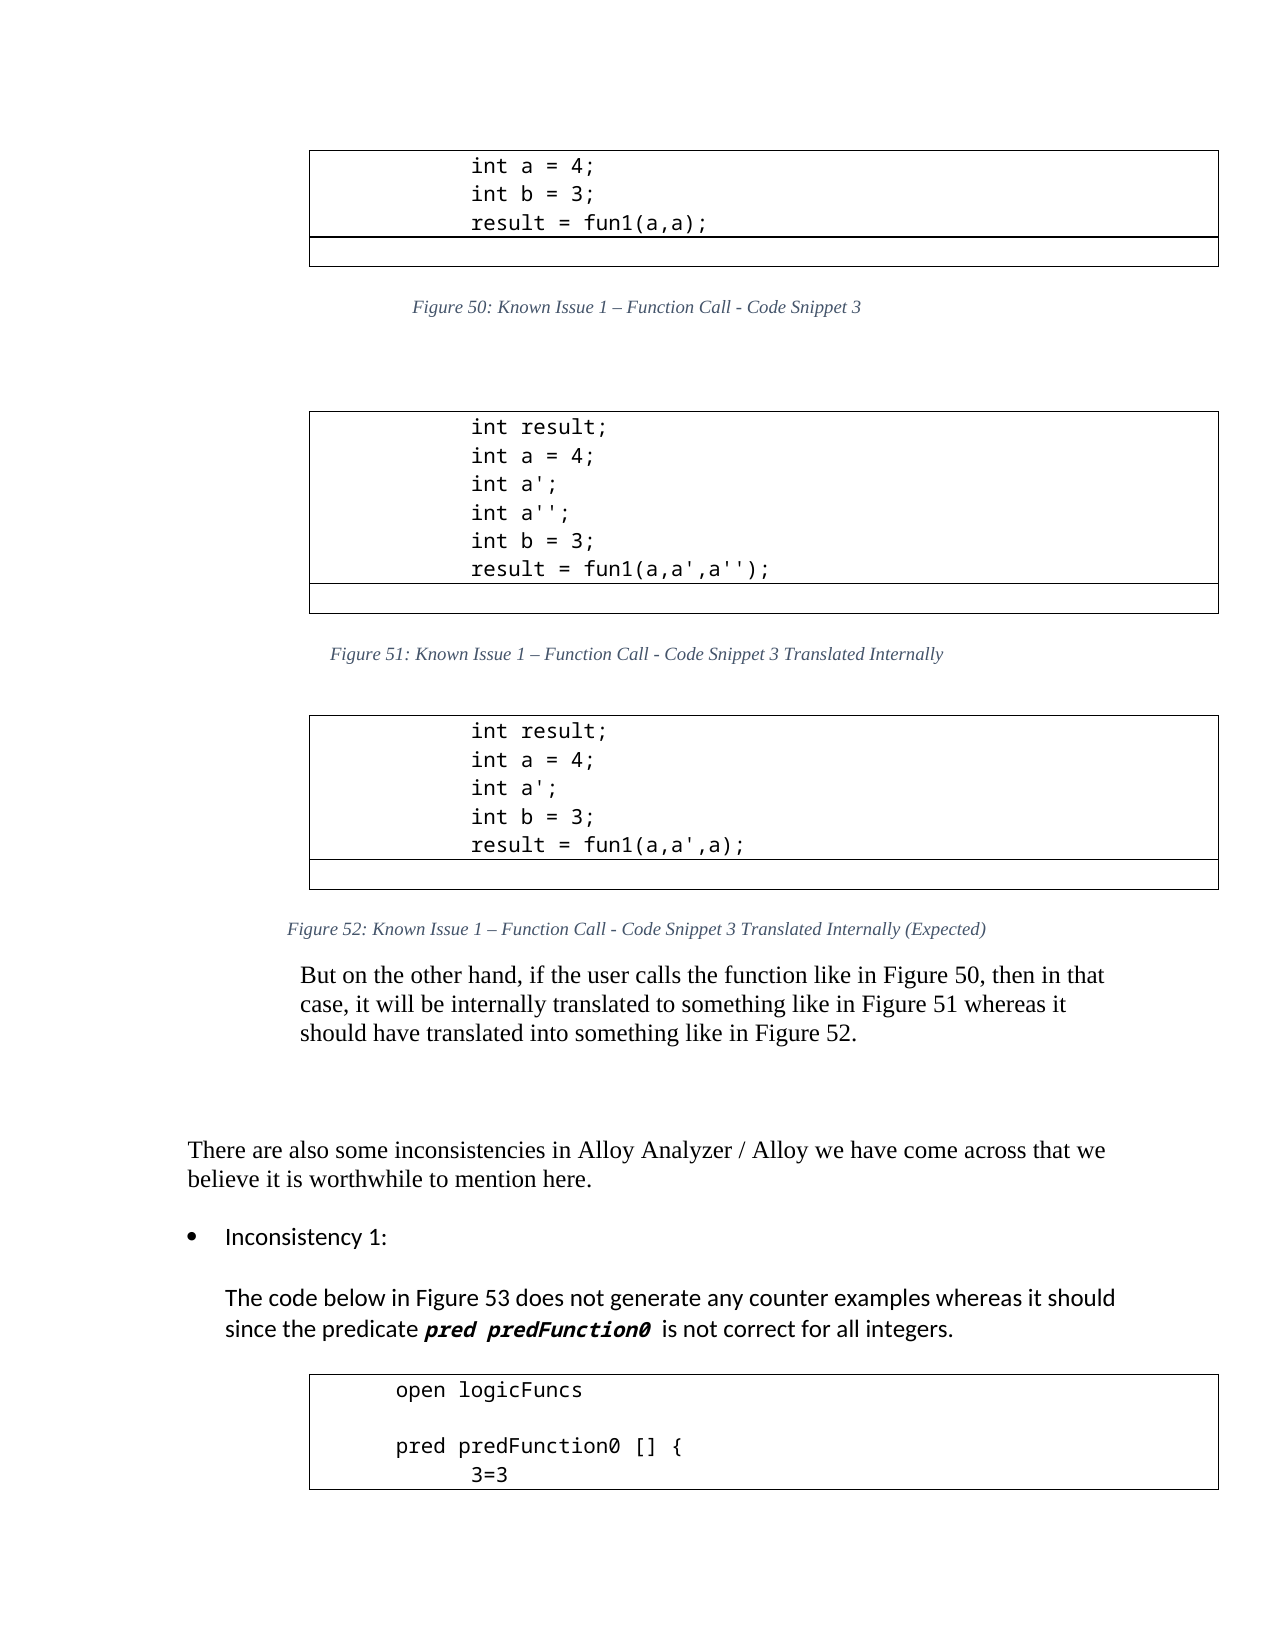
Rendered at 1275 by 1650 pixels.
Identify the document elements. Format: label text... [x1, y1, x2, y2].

table_cell [310, 238, 1218, 266]
text There are also some inconsistencies in Alloy Analyzer / Alloy we have come across that we believe it is worthwhile to mention here. [187, 1135, 1125, 1192]
text But on the other hand, if the user calls the function like in Figure 50, then in that case, it will be internally translated to something like in Figure 51 whereas it should have translated into something like in Figure 52. [300, 961, 1125, 1047]
table_header int result; int a = 4; int a'; int a''; int b = 3; result = fun1(a,a',a''); [310, 412, 1218, 583]
list The code below in Figure 53 does not generate any counter examples whereas it should since the predicate pred predFunction0 is not correct for all integers. [225, 1282, 1125, 1343]
table_cell [310, 860, 1218, 888]
list Inconsistency 1: [187, 1221, 1125, 1252]
table_header int result; int a = 4; int a'; int b = 3; result = fun1(a,a',a); [310, 716, 1218, 859]
table_header int result; int a = 4; int b = 3; result = fun1(a,a); [310, 151, 1218, 236]
text Figure 52: Known Issue 1 – Function Call - Code Snippet 3 Translated Internally (Expected) [150, 918, 1125, 940]
table_cell [310, 584, 1218, 613]
text Figure 51: Known Issue 1 – Function Call - Code Snippet 3 Translated Internally [150, 642, 1125, 664]
text Figure 50: Known Issue 1 – Function Call - Code Snippet 3 [150, 296, 1125, 317]
